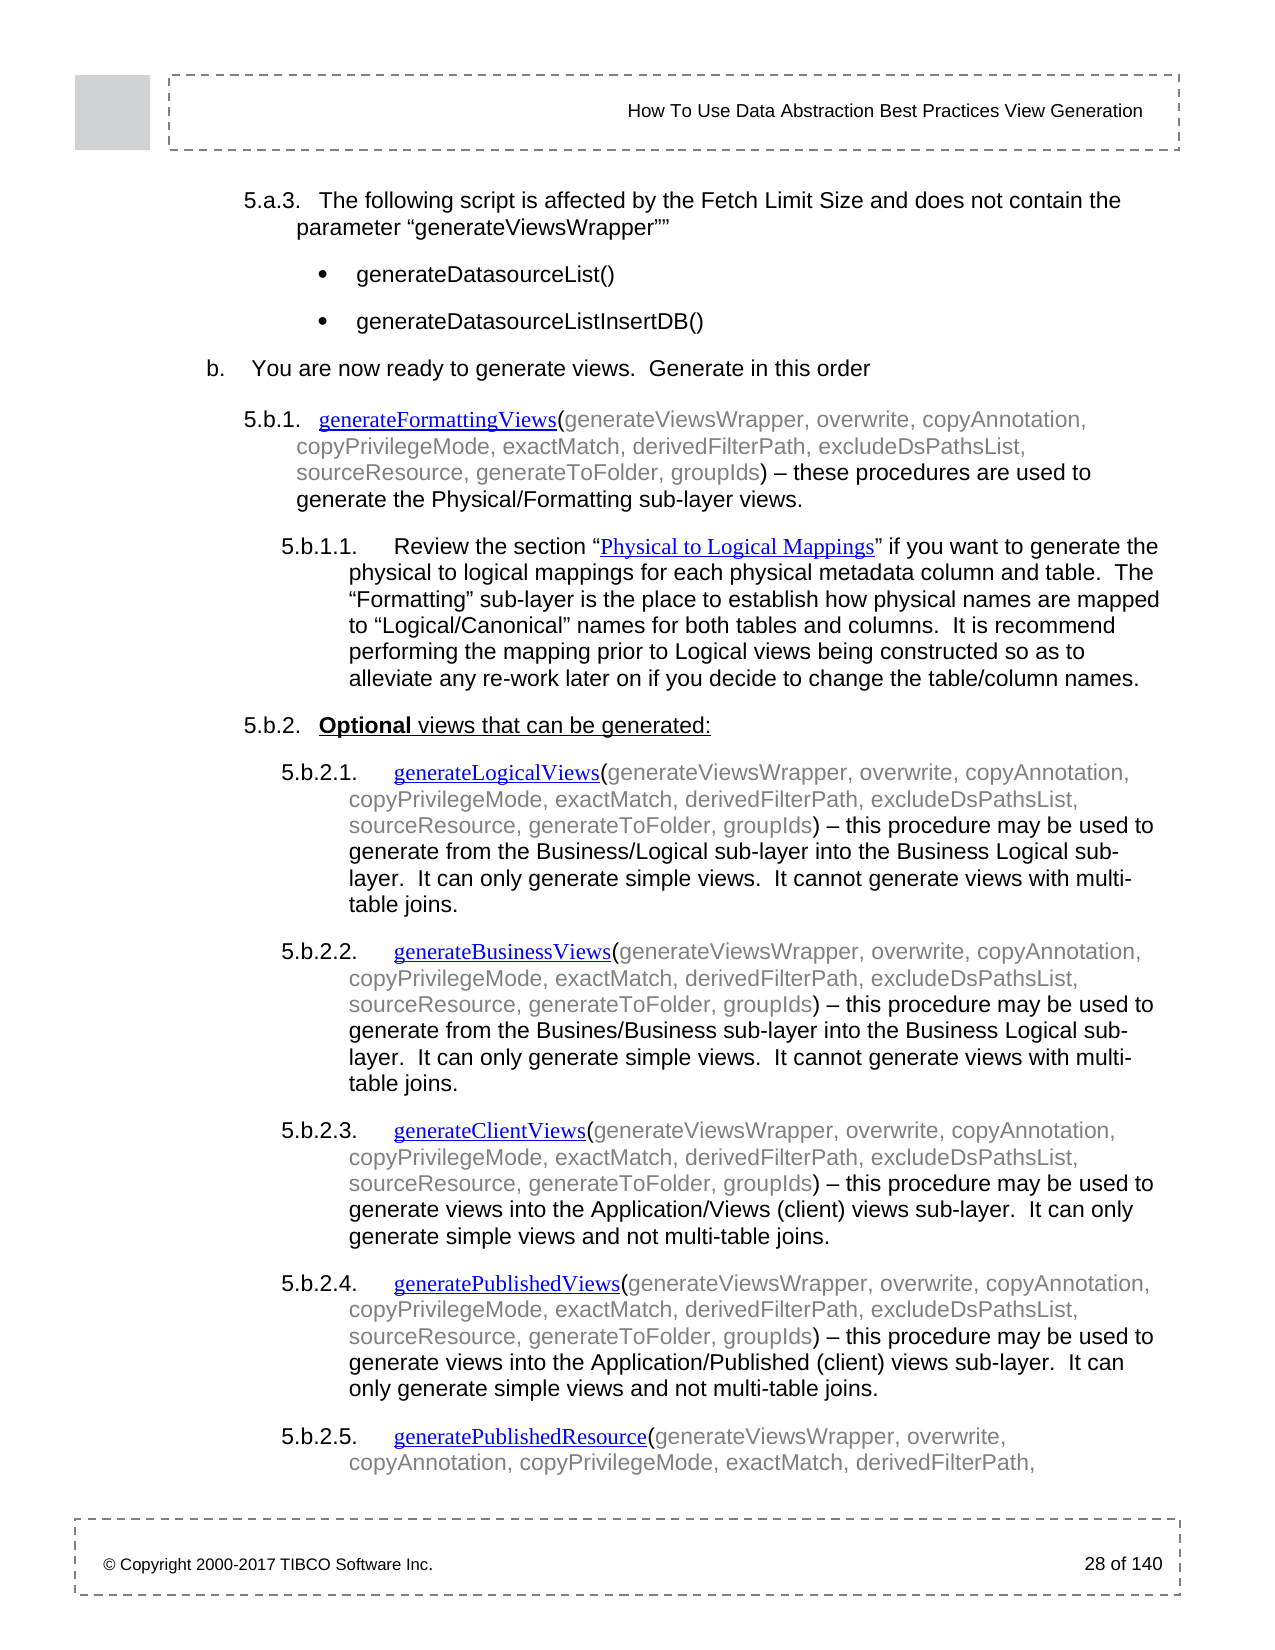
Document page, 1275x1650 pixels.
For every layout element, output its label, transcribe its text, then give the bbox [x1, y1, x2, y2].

list generateClientViews(generateViewsWrapper, overwrite, copyAnnotation, copyPrivilegeMode, exactMatch, derivedFilterPath, excludeDsPathsList, sourceResource, generateToFolder, groupIds) – this procedure may be used to generate views into the Application/Views (client) views sub-layer. It can only generate simple views and not multi-table joins. [281, 1117, 1162, 1249]
list You are now ready to generate views. Generate in this order [206, 355, 1161, 382]
list generatePublishedViews(generateViewsWrapper, overwrite, copyAnnotation, copyPrivilegeMode, exactMatch, derivedFilterPath, excludeDsPathsList, sourceResource, generateToFolder, groupIds) – this procedure may be used to generate views into the Application/Published (client) views sub-layer. It can only generate simple views and not multi-table joins. [281, 1270, 1162, 1402]
list generateLogicalViews(generateViewsWrapper, overwrite, copyAnnotation, copyPrivilegeMode, exactMatch, derivedFilterPath, excludeDsPathsList, sourceResource, generateToFolder, groupIds) – this procedure may be used to generate from the Business/Logical sub-layer into the Business Logical sub-layer. It can only generate simple views. It cannot generate views with multi-table joins. [281, 759, 1162, 917]
list generateDatasourceListInsertDB() [319, 308, 1162, 334]
list generateFormattingViews(generateViewsWrapper, overwrite, copyAnnotation, copyPrivilegeMode, exactMatch, derivedFilterPath, excludeDsPathsList, sourceResource, generateToFolder, groupIds) – these procedures are used to generate the Physical/Formatting sub-layer views. [244, 406, 1162, 512]
list generateDatasourceList() [319, 261, 1162, 287]
list generateBusinessViews(generateViewsWrapper, overwrite, copyAnnotation, copyPrivilegeMode, exactMatch, derivedFilterPath, excludeDsPathsList, sourceResource, generateToFolder, groupIds) – this procedure may be used to generate from the Busines/Business sub-layer into the Business Logical sub-layer. It can only generate simple views. It cannot generate views with multi-table joins. [281, 938, 1162, 1096]
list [281, 1423, 1162, 1475]
list The following script is affected by the Fetch Limit Size and does not contain the parameter “generateViewsWrapper”” [244, 187, 1162, 240]
list Optional views that can be generated: [244, 712, 1162, 738]
list Review the section “Physical to Logical Mappings” if you want to generate the physical to logical mappings for each physical metadata column and table. The “Formatting” sub-layer is the place to establish how physical names are mapped to “Logical/Canonical” names for both tables and columns. It is recommend performing the mapping prior to Logical views being constructed so as to alleviate any re-work later on if you decide to change the table/column names. [281, 533, 1162, 691]
